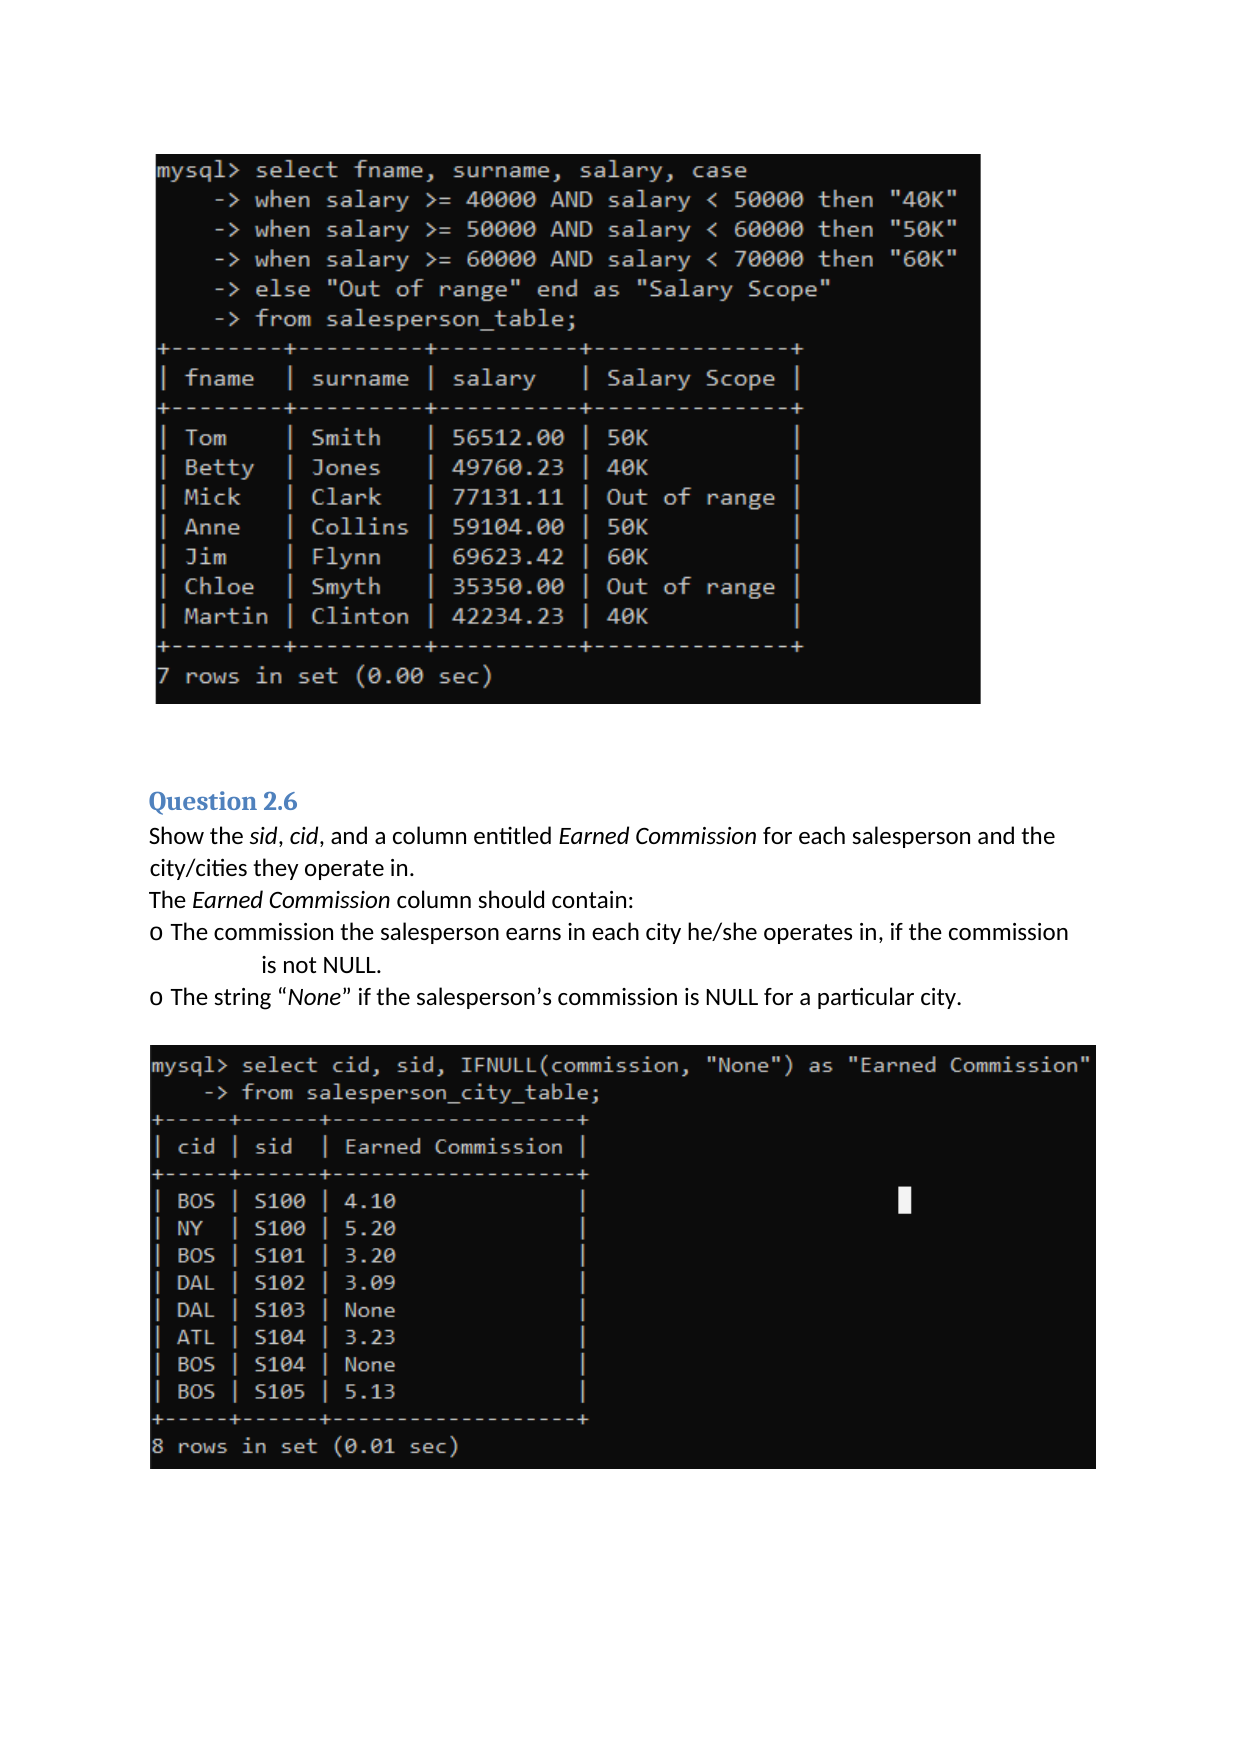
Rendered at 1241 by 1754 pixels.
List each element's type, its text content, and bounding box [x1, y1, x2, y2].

subtitle Question 2.6 [148, 786, 1096, 818]
text o The string “None” if the salesperson’s commission is NULL for a particular city. [148, 981, 1073, 1013]
text o The commission the salesperson earns in each city he/she operates in, if the commission is not NULL. [148, 916, 1073, 980]
picture [150, 1045, 1096, 1469]
text Show the sid, cid, and a column entitled Earned Commission for each salesperson and the city/cities they operate in. [148, 820, 1096, 882]
text The Earned Commission column should contain: [148, 884, 1073, 914]
picture [155, 154, 981, 704]
